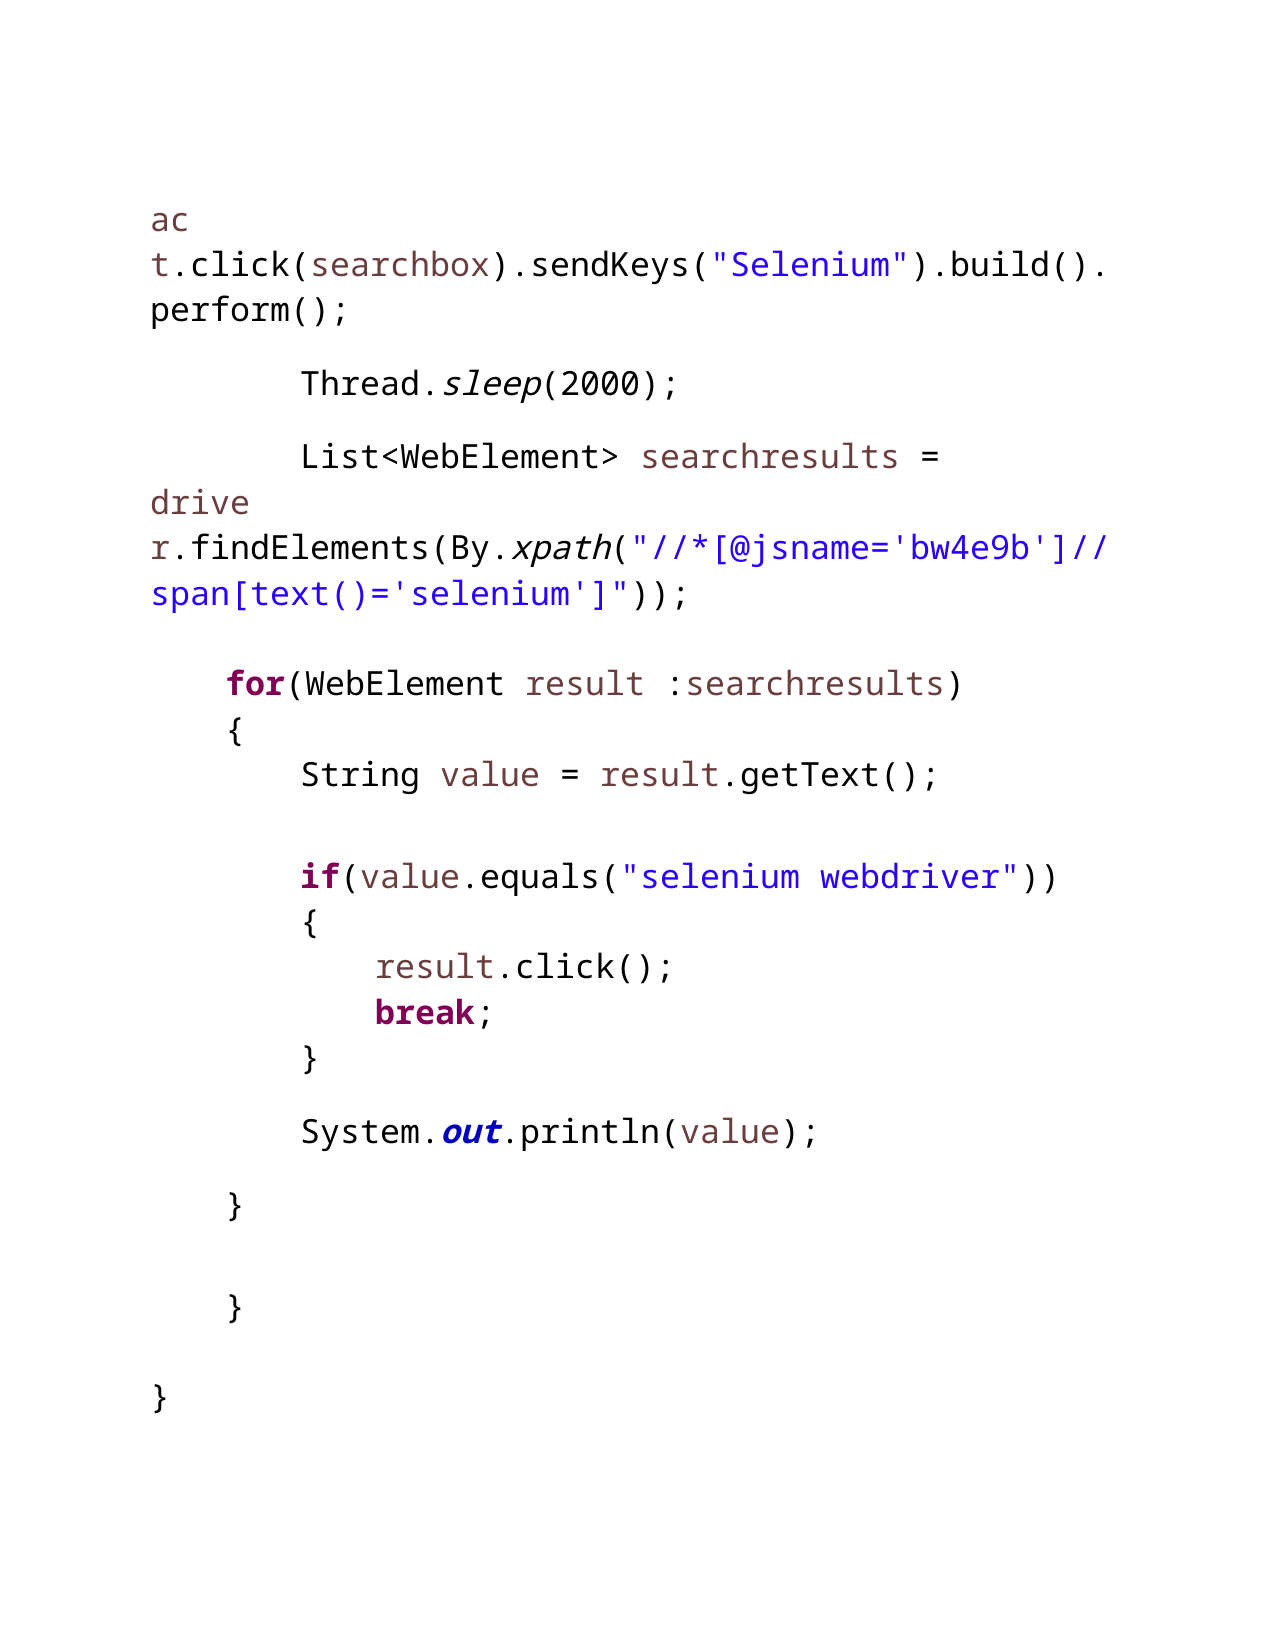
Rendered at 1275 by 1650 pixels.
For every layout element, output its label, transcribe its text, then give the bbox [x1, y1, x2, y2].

text break; [150, 989, 1125, 1034]
text result.click(); [150, 943, 1125, 989]
text if(value.equals("selenium webdriver")) [150, 852, 1125, 898]
text } [150, 1282, 1125, 1328]
text String value = result.getText(); [150, 751, 1125, 796]
text System.out.println(value); [150, 1108, 1125, 1153]
text Thread.sleep(2000); [150, 360, 1125, 405]
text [150, 150, 1125, 332]
text List<WebElement> searchresults = driver.findElements(By.xpath("//*[@jsname='bw4e9b']//span[text()='selenium']")); [150, 433, 1125, 615]
text } [150, 1181, 1125, 1226]
text for(WebElement result :searchresults) [150, 660, 1125, 706]
text } [150, 1034, 1125, 1079]
text } [150, 1373, 1125, 1419]
text { [150, 706, 1125, 751]
text { [150, 898, 1125, 943]
